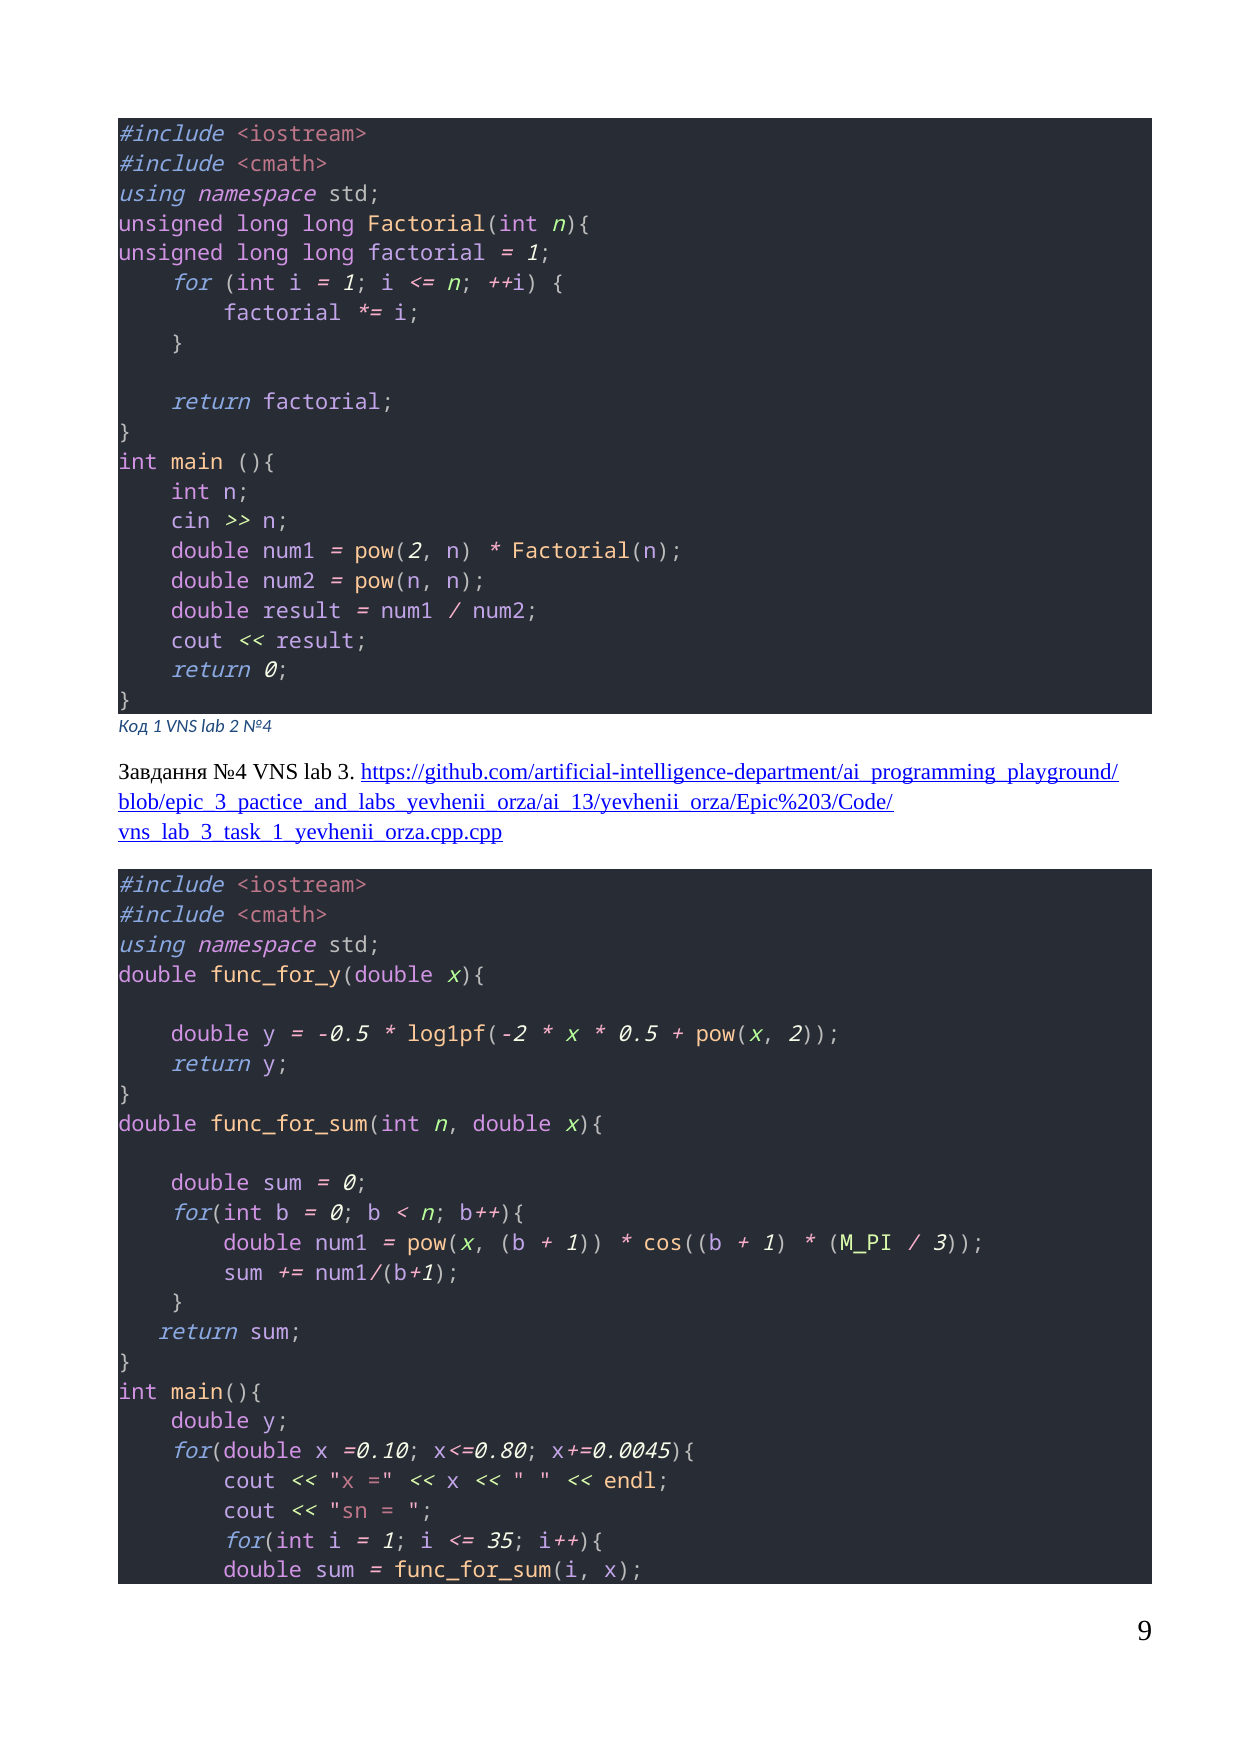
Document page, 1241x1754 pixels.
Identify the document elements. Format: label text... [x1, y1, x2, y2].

text } [118, 684, 1152, 714]
text for (int i = 1; i <= n; ++i) { [118, 267, 1152, 297]
text cout << "x =" << x << " " << endl; [118, 1465, 1152, 1495]
text return factorial; [118, 386, 1152, 416]
text #include <cmath> [118, 899, 1152, 929]
text } [118, 416, 1152, 446]
text #include <cmath> [118, 148, 1152, 178]
text int main (){ [118, 446, 1152, 476]
text } [118, 1078, 1152, 1107]
text double y = -0.5 * log1pf(-2 * x * 0.5 + pow(x, 2)); [118, 1018, 1152, 1048]
text double sum = func_for_sum(i, x); [118, 1554, 1152, 1584]
text Завдання №4 VNS lab 3. https://github.com/artificial-intelligence-department/ai_programming_playground/blob/epic_3_pactice_and_labs_yevhenii_orza/ai_13/yevhenii_orza/Epic%203/Code/vns_lab_3_task_1_yevhenii_orza.cpp.cpp [118, 758, 1152, 844]
text using namespace std; [118, 929, 1152, 958]
text return sum; [118, 1316, 1152, 1346]
text int n; [118, 476, 1152, 505]
text double sum = 0; [118, 1167, 1152, 1197]
text for(double x =0.10; x<=0.80; x+=0.0045){ [118, 1435, 1152, 1465]
text } [118, 327, 1152, 356]
text cout << "sn = "; [118, 1495, 1152, 1524]
text double y; [118, 1405, 1152, 1435]
text return 0; [118, 654, 1152, 684]
text using namespace std; [118, 178, 1152, 207]
text double num1 = pow(2, n) * Factorial(n); [118, 535, 1152, 565]
text double num2 = pow(n, n); [118, 565, 1152, 595]
text double result = num1 / num2; [118, 595, 1152, 624]
text #include <iostream> [118, 869, 1152, 899]
text cin >> n; [118, 505, 1152, 535]
text double func_for_y(double x){ [118, 958, 1152, 988]
text int main(){ [118, 1376, 1152, 1405]
text double func_for_sum(int n, double x){ [118, 1107, 1152, 1137]
text factorial *= i; [118, 297, 1152, 327]
text sum += num1/(b+1); [118, 1256, 1152, 1286]
text return y; [118, 1048, 1152, 1078]
text double num1 = pow(x, (b + 1)) * cos((b + 1) * (M_PI / 3)); [118, 1227, 1152, 1256]
text } [118, 1286, 1152, 1316]
text for(int b = 0; b < n; b++){ [118, 1197, 1152, 1227]
text for(int i = 1; i <= 35; i++){ [118, 1524, 1152, 1554]
text unsigned long long Factorial(int n){ [118, 207, 1152, 237]
text } [118, 1346, 1152, 1376]
text unsigned long long factorial = 1; [118, 237, 1152, 267]
text cout << result; [118, 624, 1152, 654]
text #include <iostream> [118, 118, 1152, 148]
